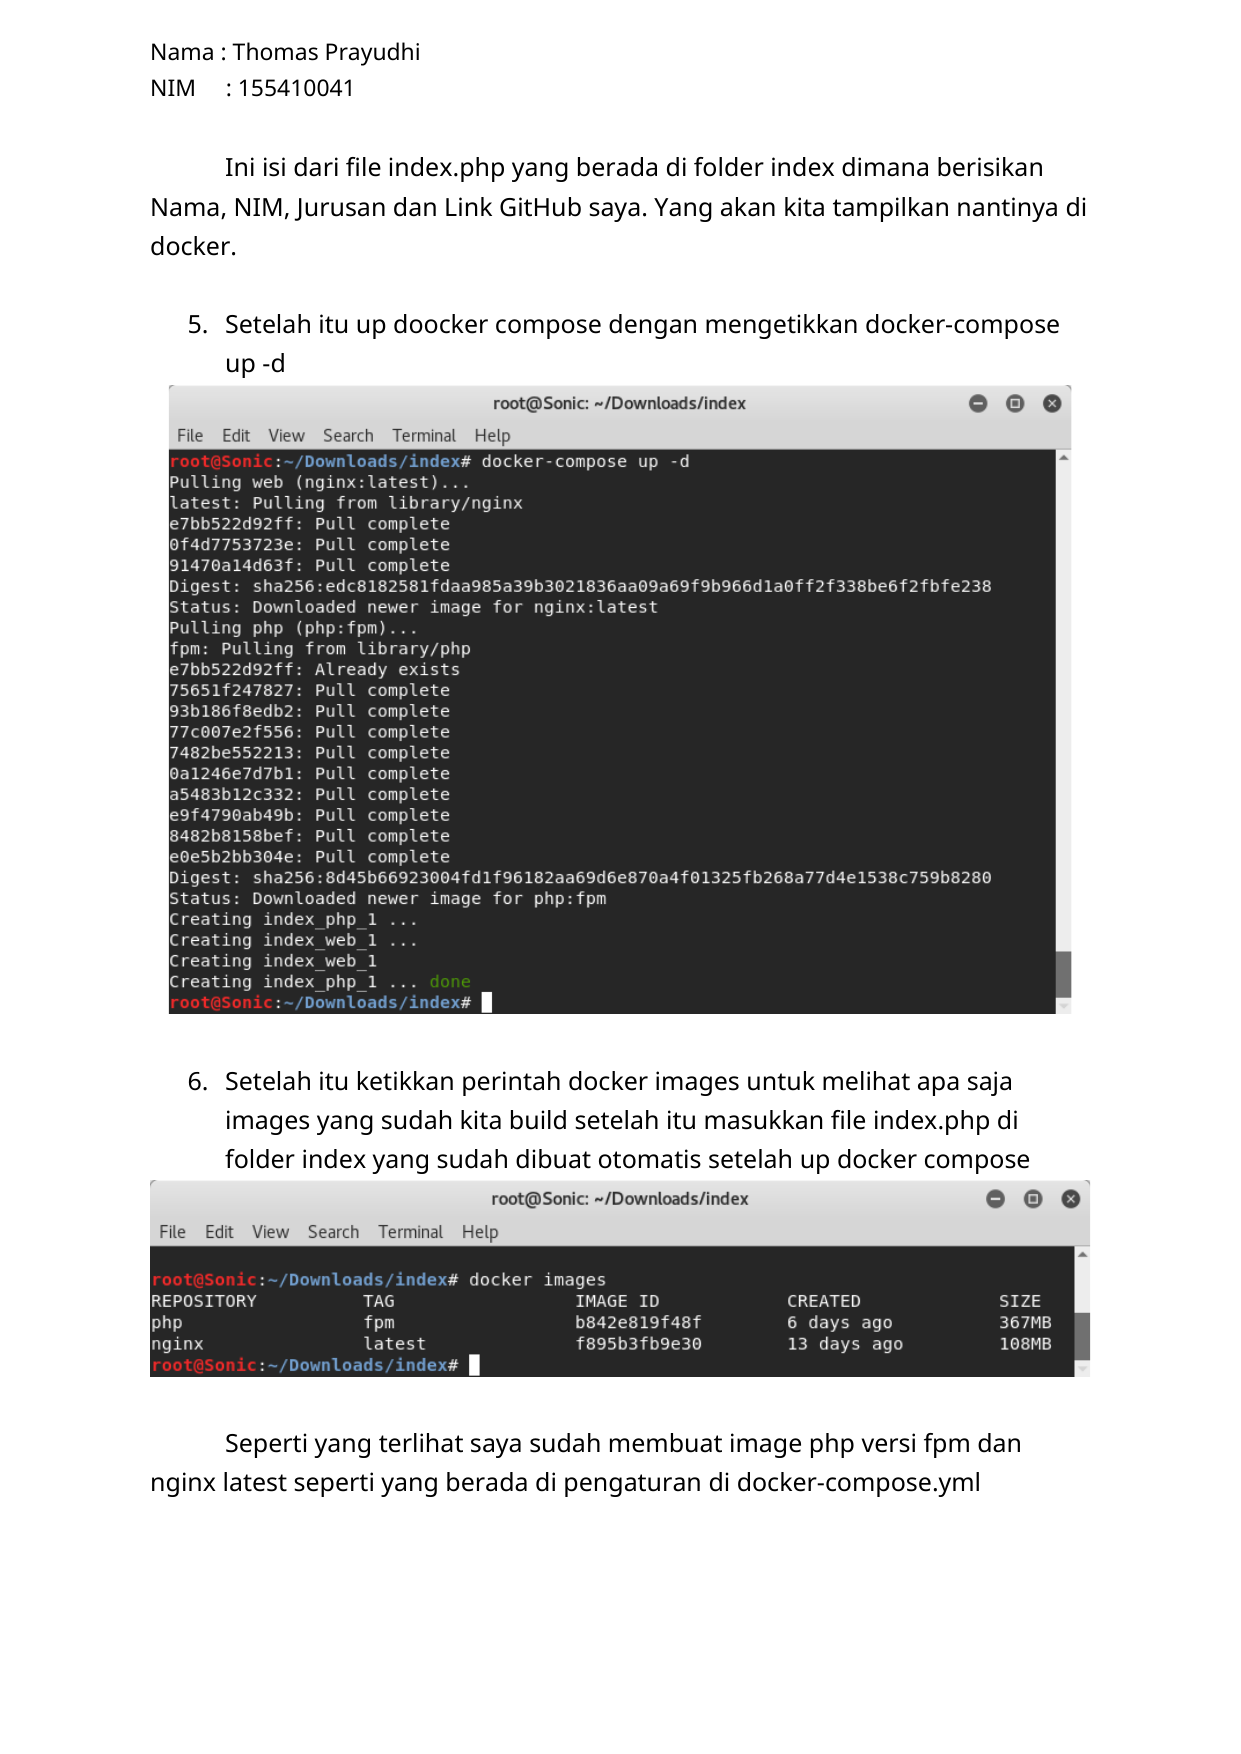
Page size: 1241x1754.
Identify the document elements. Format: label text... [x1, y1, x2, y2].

text Seperti yang terlihat saya sudah membuat image php versi fpm dan nginx latest seperti yang berada di pengaturan di docker-compose.yml [150, 1426, 1090, 1499]
picture [150, 1180, 1091, 1377]
picture [168, 385, 1072, 1014]
list Setelah itu up doocker compose dengan mengetikkan docker-compose up -d [187, 307, 1090, 380]
text Ini isi dari file index.php yang berada di folder index dimana berisikan Nama, NIM, Jurusan dan Link GitHub saya. Yang akan kita tampilkan nantinya di docker. [150, 150, 1090, 262]
list Setelah itu ketikkan perintah docker images untuk melihat apa saja images yang sudah kita build setelah itu masukkan file index.php di folder index yang sudah dibuat otomatis setelah up docker compose [187, 1063, 1090, 1176]
